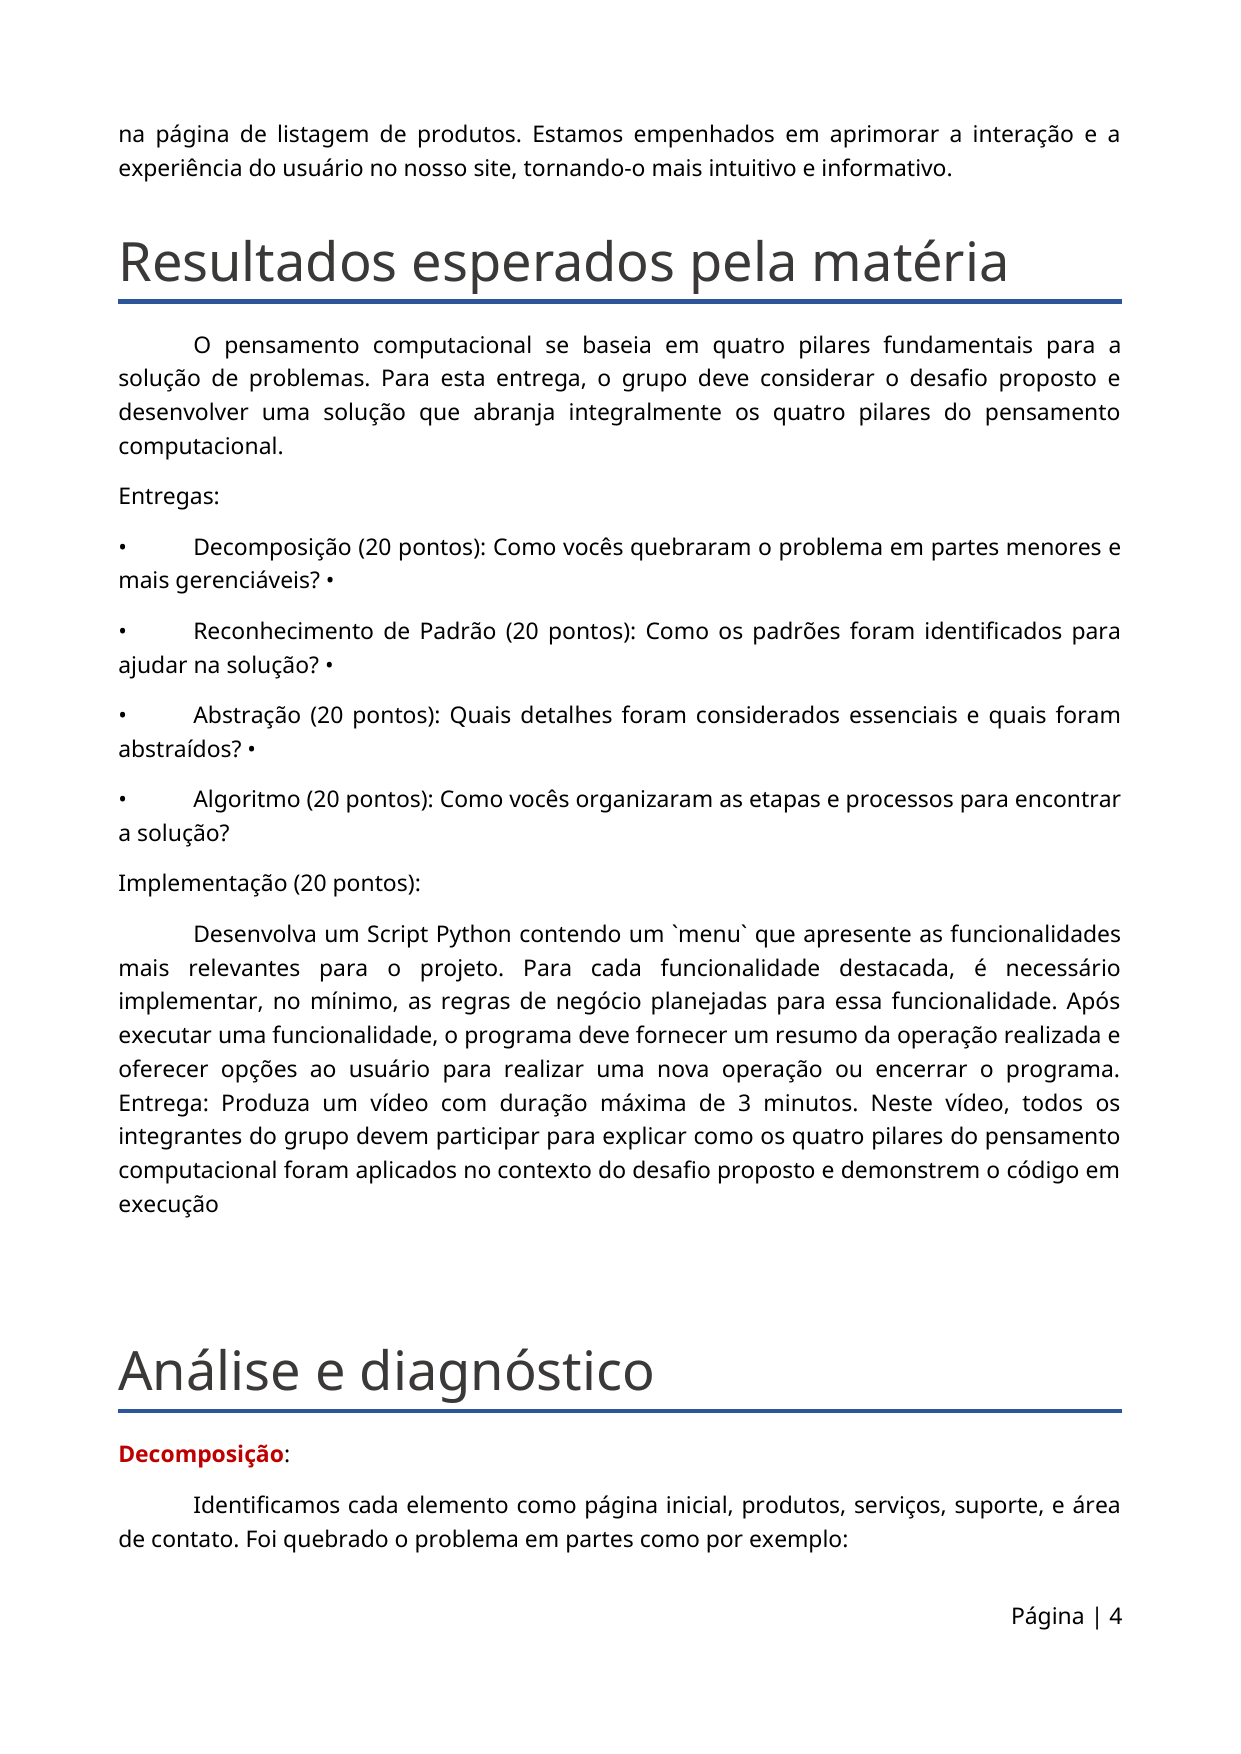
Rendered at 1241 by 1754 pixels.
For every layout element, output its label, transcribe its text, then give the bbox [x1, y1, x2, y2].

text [118, 118, 1122, 183]
text Entregas: [118, 480, 1122, 512]
text Identificamos cada elemento como página inicial, produtos, serviços, suporte, e área de contato. Foi quebrado o problema em partes como por exemplo: [118, 1489, 1122, 1554]
subtitle Análise e diagnóstico [118, 1333, 1122, 1409]
subtitle Resultados esperados pela matéria [118, 223, 1122, 299]
text • Abstração (20 pontos): Quais detalhes foram considerados essenciais e quais foram abstraídos? • [118, 699, 1122, 764]
text • Reconhecimento de Padrão (20 pontos): Como os padrões foram identificados para ajudar na solução? • [118, 615, 1122, 680]
text Desenvolva um Script Python contendo um `menu` que apresente as funcionalidades mais relevantes para o projeto. Para cada funcionalidade destacada, é necessário implementar, no mínimo, as regras de negócio planejadas para essa funcionalidade. Após executar uma funcionalidade, o programa deve fornecer um resumo da operação realizada e oferecer opções ao usuário para realizar uma nova operação ou encerrar o programa. Entrega: Produza um vídeo com duração máxima de 3 minutos. Neste vídeo, todos os integrantes do grupo devem participar para explicar como os quatro pilares do pensamento computacional foram aplicados no contexto do desafio proposto e demonstrem o código em execução [118, 918, 1122, 1219]
text • Algoritmo (20 pontos): Como vocês organizaram as etapas e processos para encontrar a solução? [118, 783, 1122, 848]
text O pensamento computacional se baseia em quatro pilares fundamentais para a solução de problemas. Para esta entrega, o grupo deve considerar o desafio proposto e desenvolver uma solução que abranja integralmente os quatro pilares do pensamento computacional. [118, 329, 1122, 461]
text Decomposição: [118, 1438, 1122, 1469]
text Implementação (20 pontos): [118, 867, 1122, 899]
text • Decomposição (20 pontos): Como vocês quebraram o problema em partes menores e mais gerenciáveis? • [118, 531, 1122, 596]
